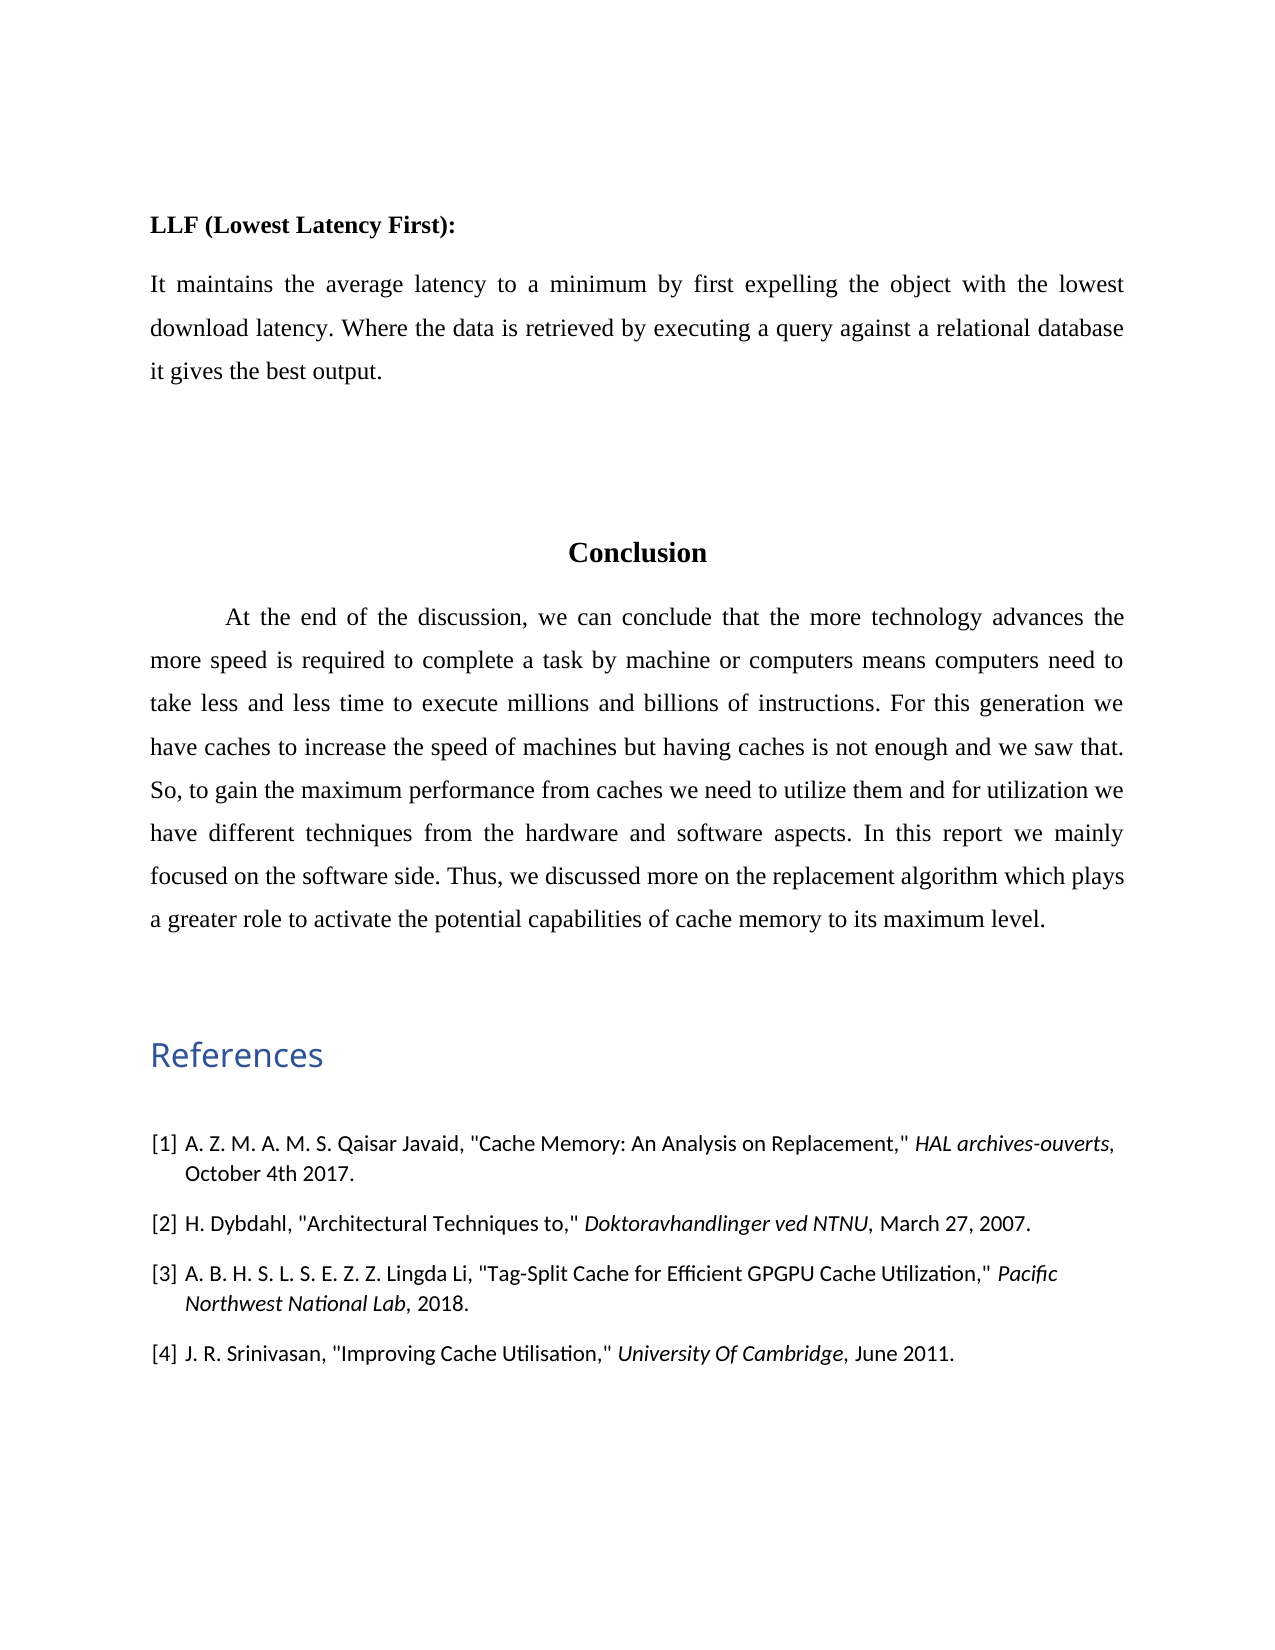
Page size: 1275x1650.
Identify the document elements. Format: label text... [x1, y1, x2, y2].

text LLF (Lowest Latency First): [150, 210, 1125, 238]
text It maintains the average latency to a minimum by first expelling the object with the lowest download latency. Where the data is retrieved by executing a query against a relational database it gives the best output. [150, 269, 1125, 384]
text At the end of the discussion, we can conclude that the more technology advances the more speed is required to complete a task by machine or computers means computers need to take less and less time to execute millions and billions of instructions. For this generation we have caches to increase the speed of machines but having caches is not enough and we saw that. So, to gain the maximum performance from caches we need to utilize them and for utilization we have different techniques from the hardware and software aspects. In this report we mainly focused on the software side. Thus, we discussed more on the replacement algorithm which plays a greater role to activate the potential capabilities of cache memory to its maximum level. [150, 602, 1125, 933]
text Conclusion [150, 535, 1125, 569]
